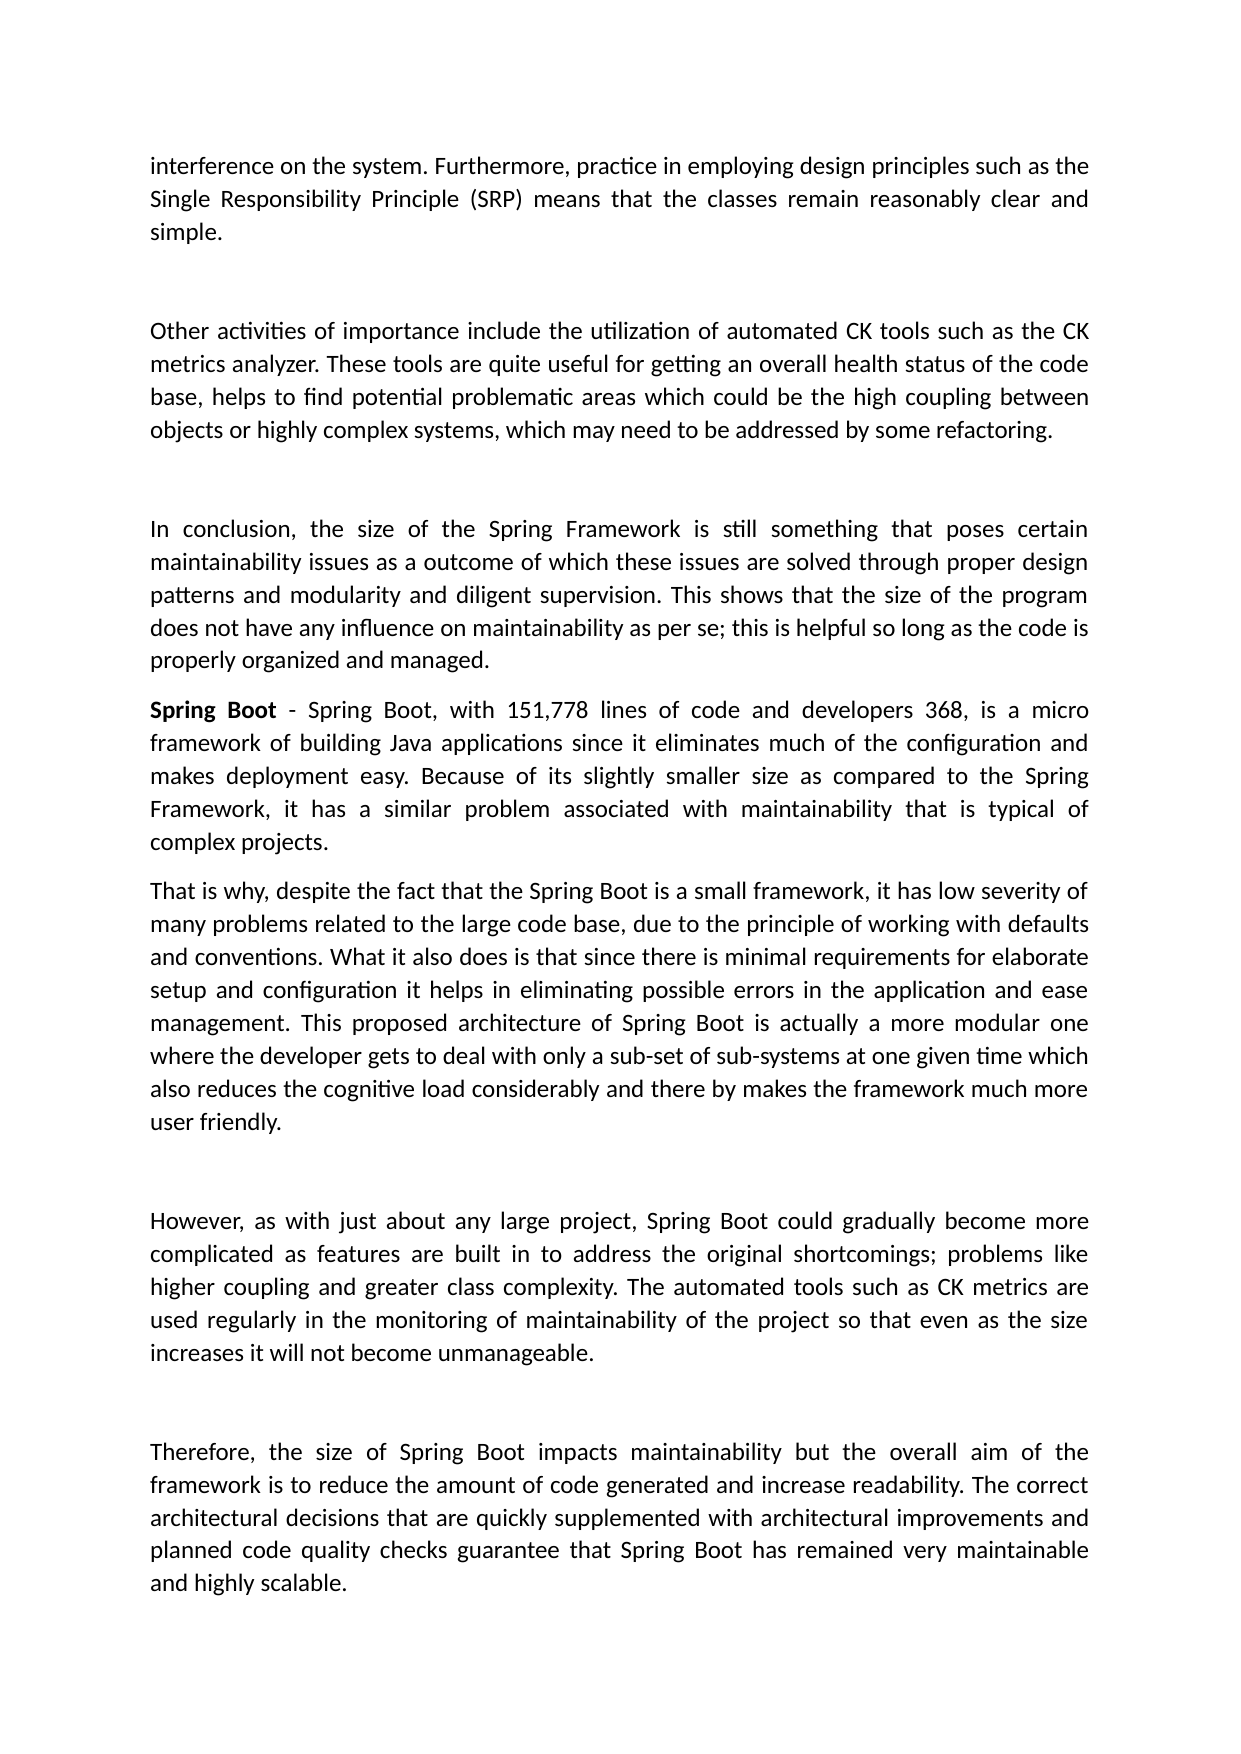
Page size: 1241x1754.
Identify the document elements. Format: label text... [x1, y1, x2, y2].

text Spring Boot - Spring Boot, with 151,778 lines of code and developers 368, is a micro framework of building Java applications since it eliminates much of the configuration and makes deployment easy. Because of its slightly smaller size as compared to the Spring Framework, it has a similar problem associated with maintainability that is typical of complex projects. [150, 694, 1090, 856]
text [150, 150, 1090, 246]
text That is why, despite the fact that the Spring Boot is a small framework, it has low severity of many problems related to the large code base, due to the principle of working with defaults and conventions. What it also does is that since there is minimal requirements for elaborate setup and configuration it helps in eliminating possible errors in the application and ease management. This proposed architecture of Spring Boot is actually a more modular one where the developer gets to deal with only a sub-set of sub-systems at one given time which also reduces the cognitive load considerably and there by makes the framework much more user friendly. [150, 875, 1090, 1136]
text Therefore, the size of Spring Boot impacts maintainability but the overall aim of the framework is to reduce the amount of code generated and increase readability. The correct architectural decisions that are quickly supplemented with architectural improvements and planned code quality checks guarantee that Spring Boot has remained very maintainable and highly scalable. [150, 1436, 1090, 1598]
text In conclusion, the size of the Spring Framework is still something that poses certain maintainability issues as a outcome of which these issues are solved through proper design patterns and modularity and diligent supervision. This shows that the size of the program does not have any influence on maintainability as per se; this is helpful so long as the code is properly organized and managed. [150, 513, 1090, 675]
text However, as with just about any large project, Spring Boot could gradually become more complicated as features are built in to address the original shortcomings; problems like higher coupling and greater class complexity. The automated tools such as CK metrics are used regularly in the monitoring of maintainability of the project so that even as the size increases it will not become unmanageable. [150, 1205, 1090, 1367]
text Other activities of importance include the utilization of automated CK tools such as the CK metrics analyzer. These tools are quite useful for getting an overall health status of the code base, helps to find potential problematic areas which could be the high coupling between objects or highly complex systems, which may need to be addressed by some refactoring. [150, 315, 1090, 444]
